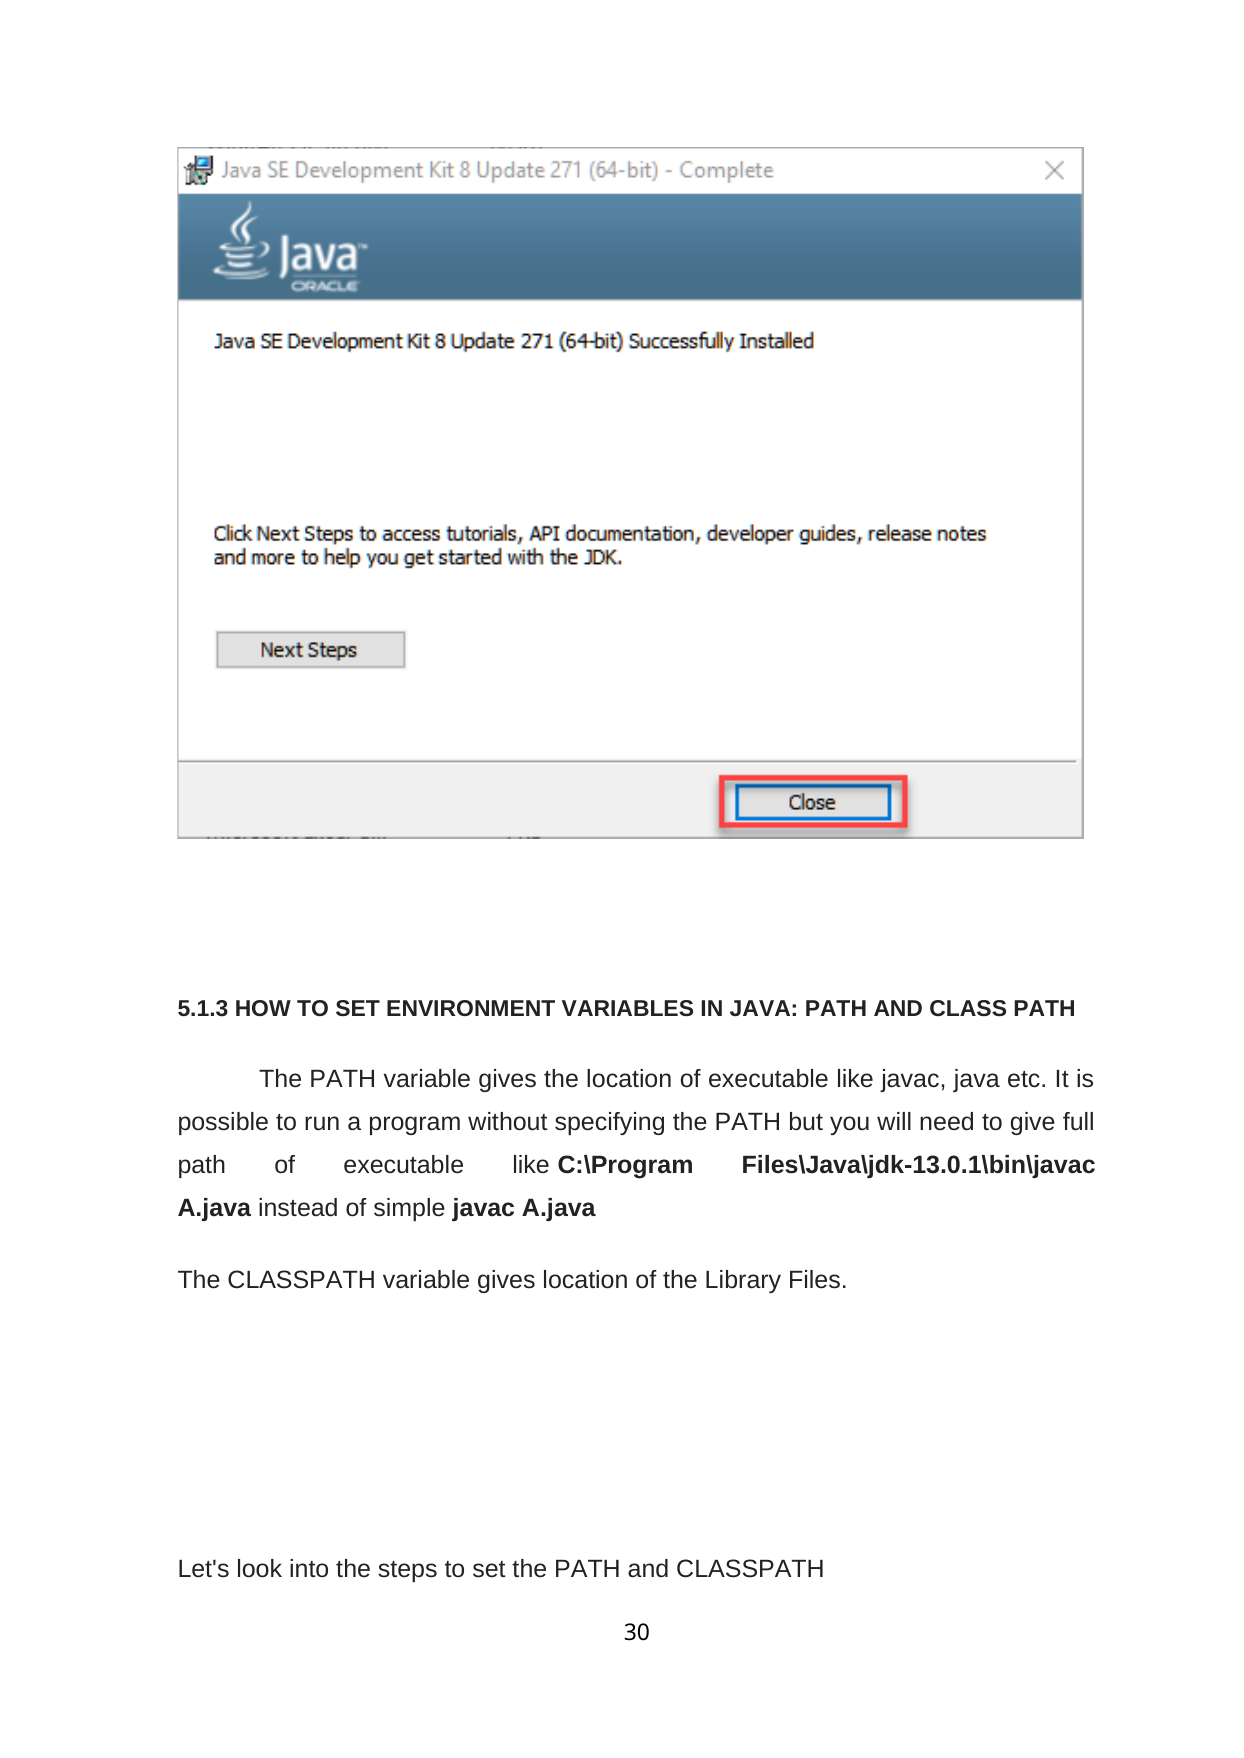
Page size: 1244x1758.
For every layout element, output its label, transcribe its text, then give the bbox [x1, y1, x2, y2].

text Let's look into the steps to set the PATH and CLASSPATH [177, 1554, 1096, 1583]
text The CLASSPATH variable gives location of the Library Files. [177, 1265, 1096, 1294]
text 5.1.3 HOW TO SET ENVIRONMENT VARIABLES IN JAVA: PATH AND CLASS PATH [177, 995, 1096, 1021]
text The PATH variable gives the location of executable like javac, java etc. It is possible to run a program without specifying the PATH but you will need to give full path of executable like C:\Program Files\Java\jdk-13.0.1\bin\javac A.java instead of simple javac A.java [177, 1063, 1096, 1222]
picture [177, 147, 1084, 839]
